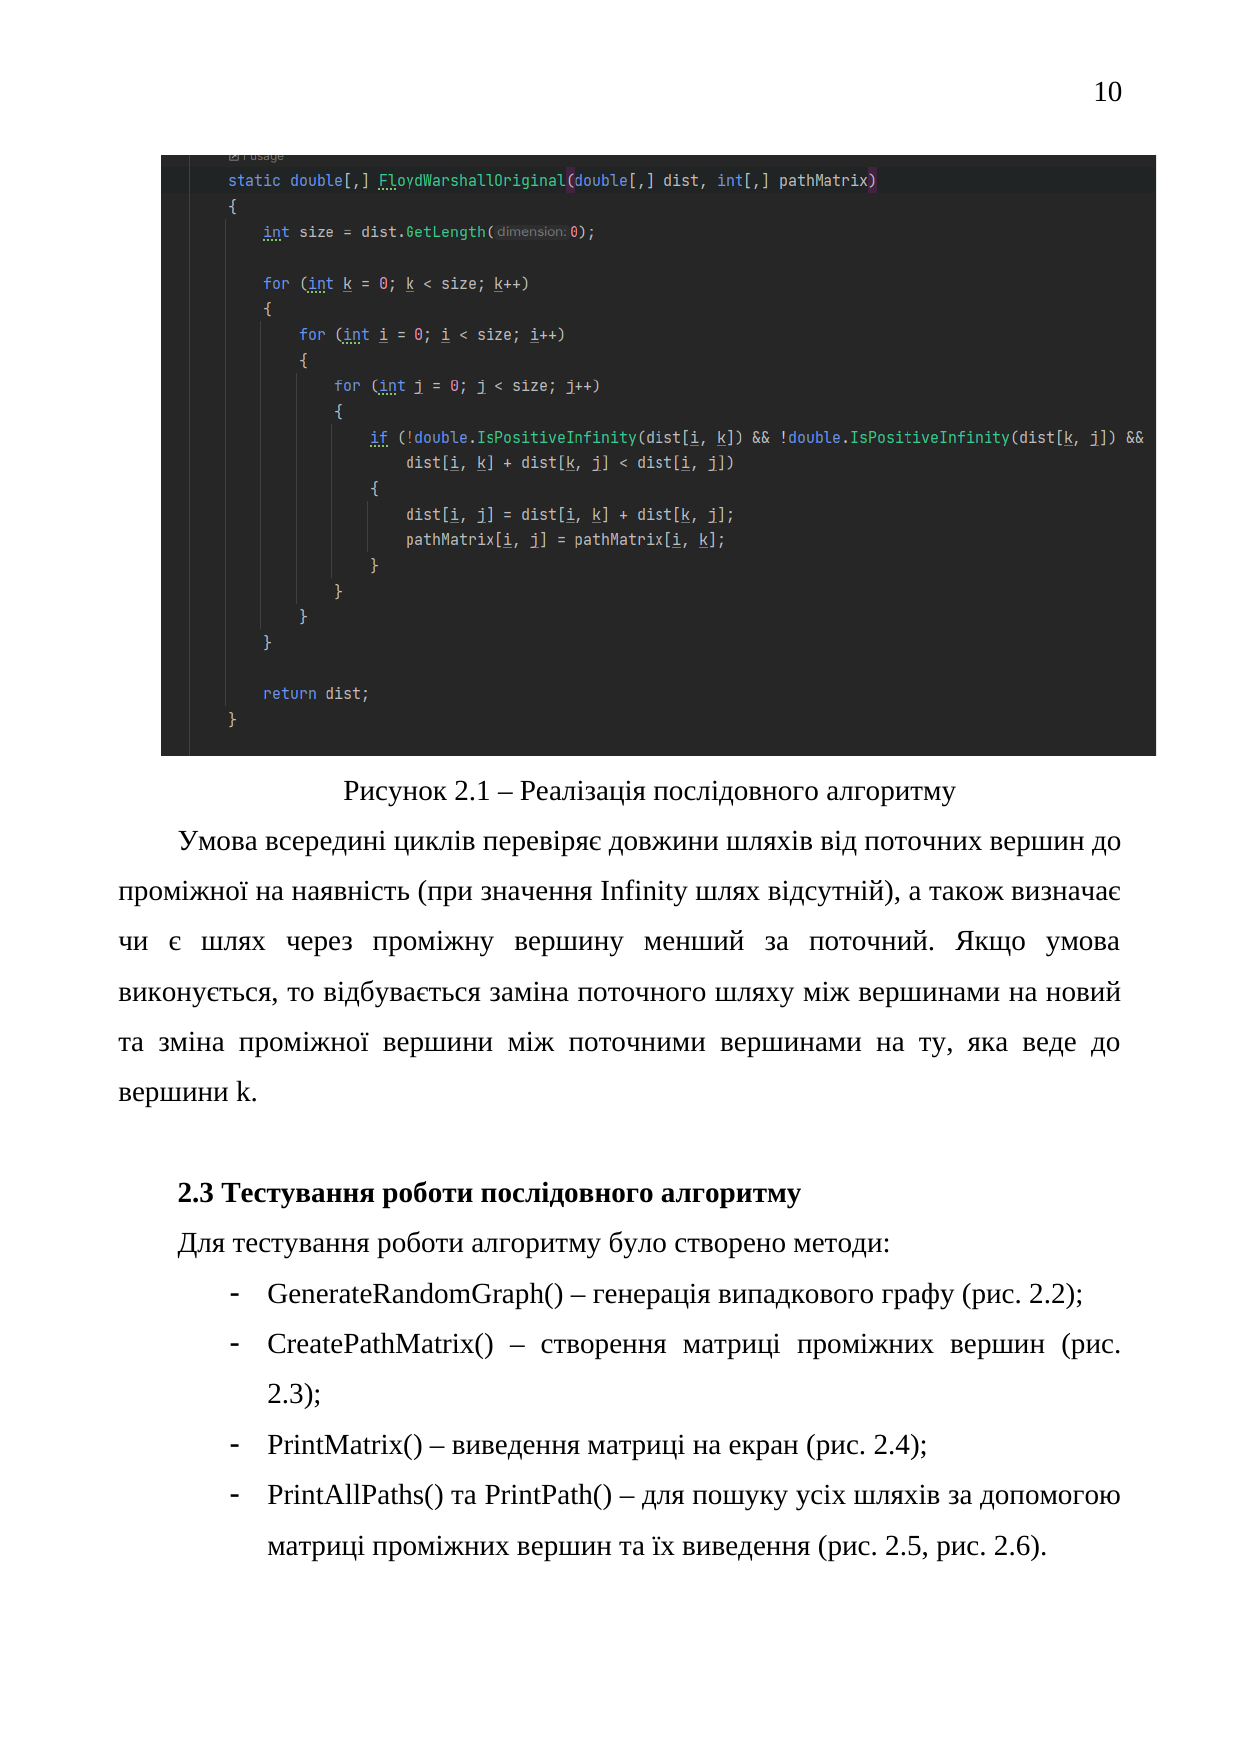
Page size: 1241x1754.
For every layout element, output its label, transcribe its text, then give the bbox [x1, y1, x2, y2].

list GenerateRandomGraph() – генерація випадкового графу (рис. 2.2); [229, 1276, 1122, 1309]
text Для тестування роботи алгоритму було створено методи: [118, 1225, 1122, 1259]
text Умова всередині циклів перевіряє довжини шляхів від поточних вершин до проміжної на наявність (при значення Infinity шлях відсутній), а також визначає чи є шлях через проміжну вершину менший за поточний. Якщо умова виконується, то відбувається заміна поточного шляху між вершинами на новий та зміна проміжної вершини між поточними вершинами на ту, яка веде до вершини k. [118, 823, 1122, 1108]
list PrintMatrix() – виведення матриці на екран (рис. 2.4); [229, 1427, 1122, 1461]
subtitle 2.3 Тестування роботи послідовного алгоритму [118, 1175, 1122, 1209]
picture [161, 155, 1157, 756]
list PrintAllPaths() та PrintPath() – для пошуку усіх шляхів за допомогою матриці проміжних вершин та їх виведення (рис. 2.5, рис. 2.6). [229, 1477, 1122, 1561]
list CreatePathMatrix() – створення матриці проміжних вершин (рис. 2.3); [229, 1326, 1122, 1410]
